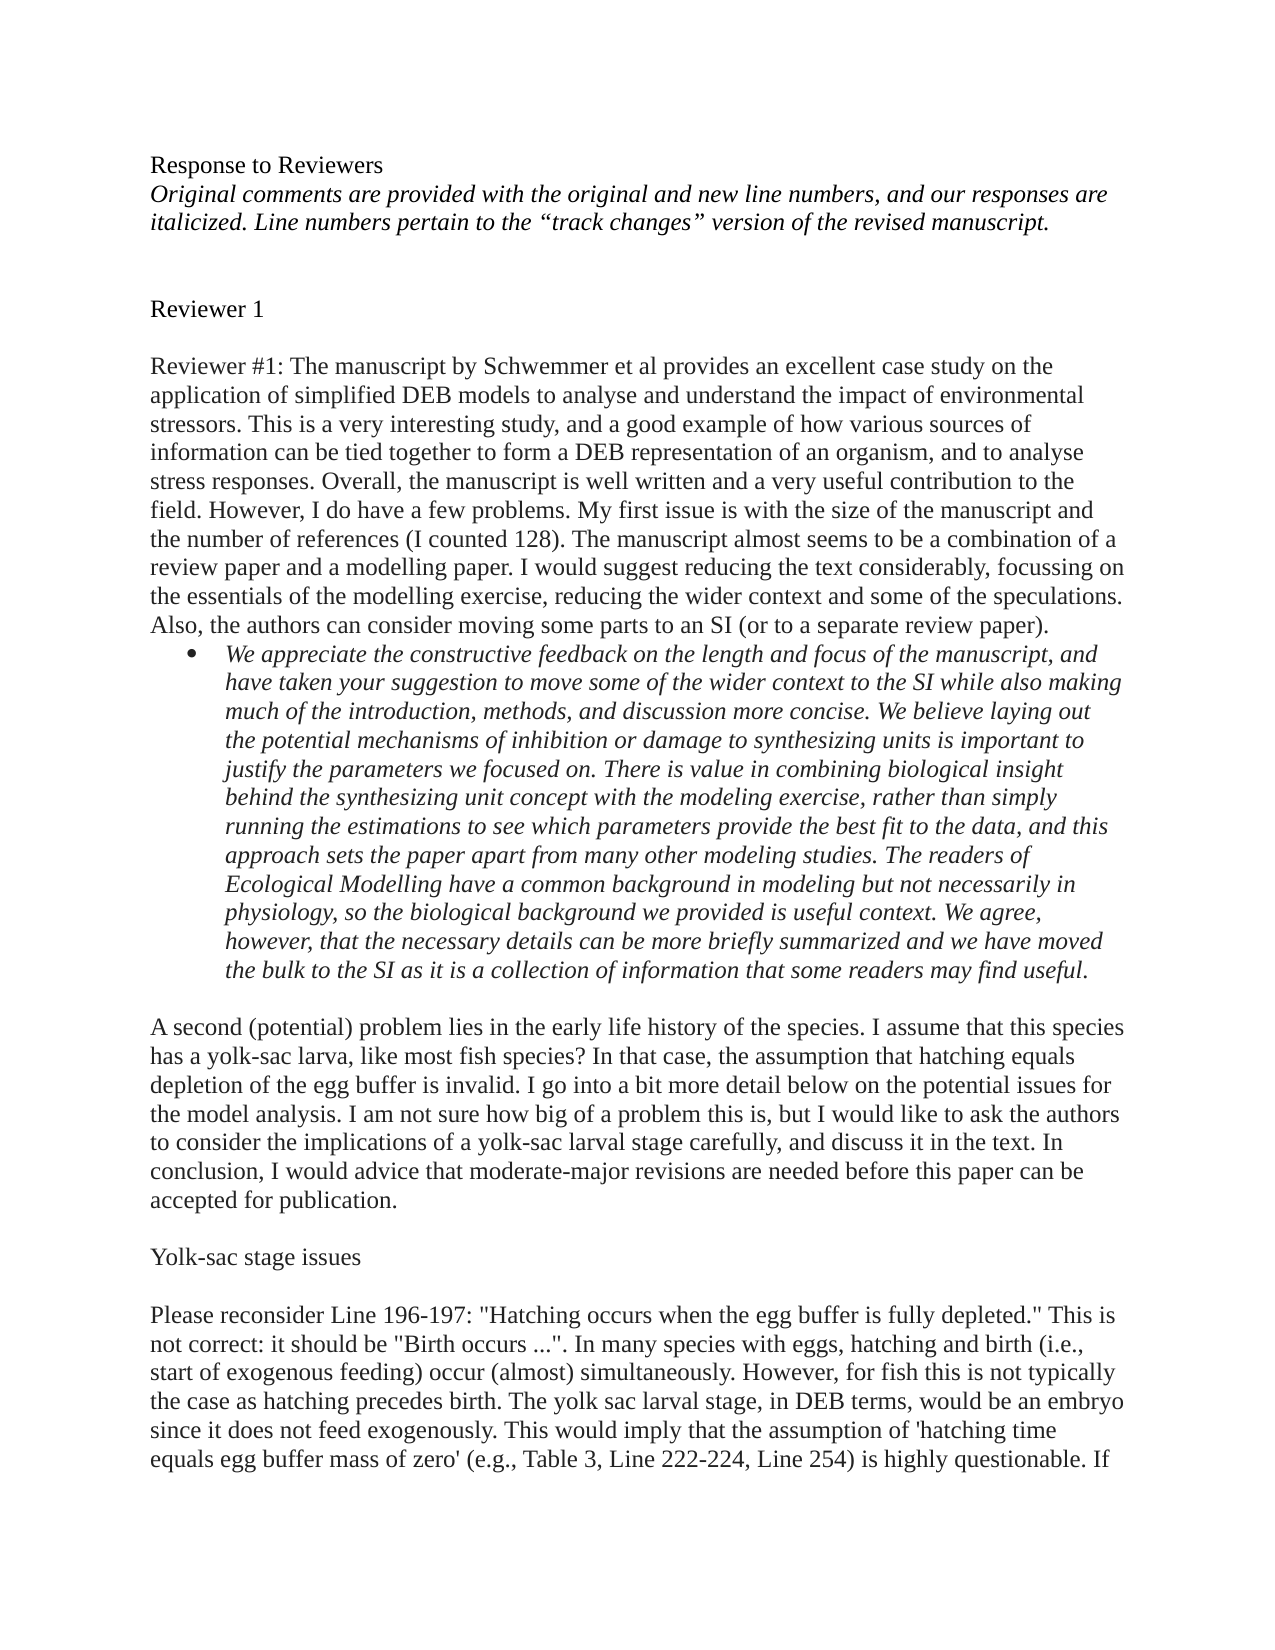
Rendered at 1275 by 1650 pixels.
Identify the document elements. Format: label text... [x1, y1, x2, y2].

text Reviewer 1 [150, 294, 1125, 322]
text Original comments are provided with the original and new line numbers, and our responses are italicized. Line numbers pertain to the “track changes” version of the revised manuscript. [150, 179, 1125, 236]
text Reviewer #1: The manuscript by Schwemmer et al provides an excellent case study on the application of simplified DEB models to analyse and understand the impact of environmental stressors. This is a very interesting study, and a good example of how various sources of information can be tied together to form a DEB representation of an organism, and to analyse stress responses. Overall, the manuscript is well written and a very useful contribution to the field. However, I do have a few problems. My first issue is with the size of the manuscript and the number of references (I counted 128). The manuscript almost seems to be a combination of a review paper and a modelling paper. I would suggest reducing the text considerably, focussing on the essentials of the modelling exercise, reducing the wider context and some of the speculations. Also, the authors can consider moving some parts to an SI (or to a separate review paper). [150, 351, 1125, 639]
text Response to Reviewers [150, 150, 1125, 179]
list We appreciate the constructive feedback on the length and focus of the manuscript, and have taken your suggestion to move some of the wider context to the SI while also making much of the introduction, methods, and discussion more concise. We believe laying out the potential mechanisms of inhibition or damage to synthesizing units is important to justify the parameters we focused on. There is value in combining biological insight behind the synthesizing unit concept with the modeling exercise, rather than simply running the estimations to see which parameters provide the best fit to the data, and this approach sets the paper apart from many other modeling studies. The readers of Ecological Modelling have a common background in modeling but not necessarily in physiology, so the biological background we provided is useful context. We agree, however, that the necessary details can be more briefly summarized and we have moved the bulk to the SI as it is a collection of information that some readers may find useful. [187, 639, 1125, 984]
